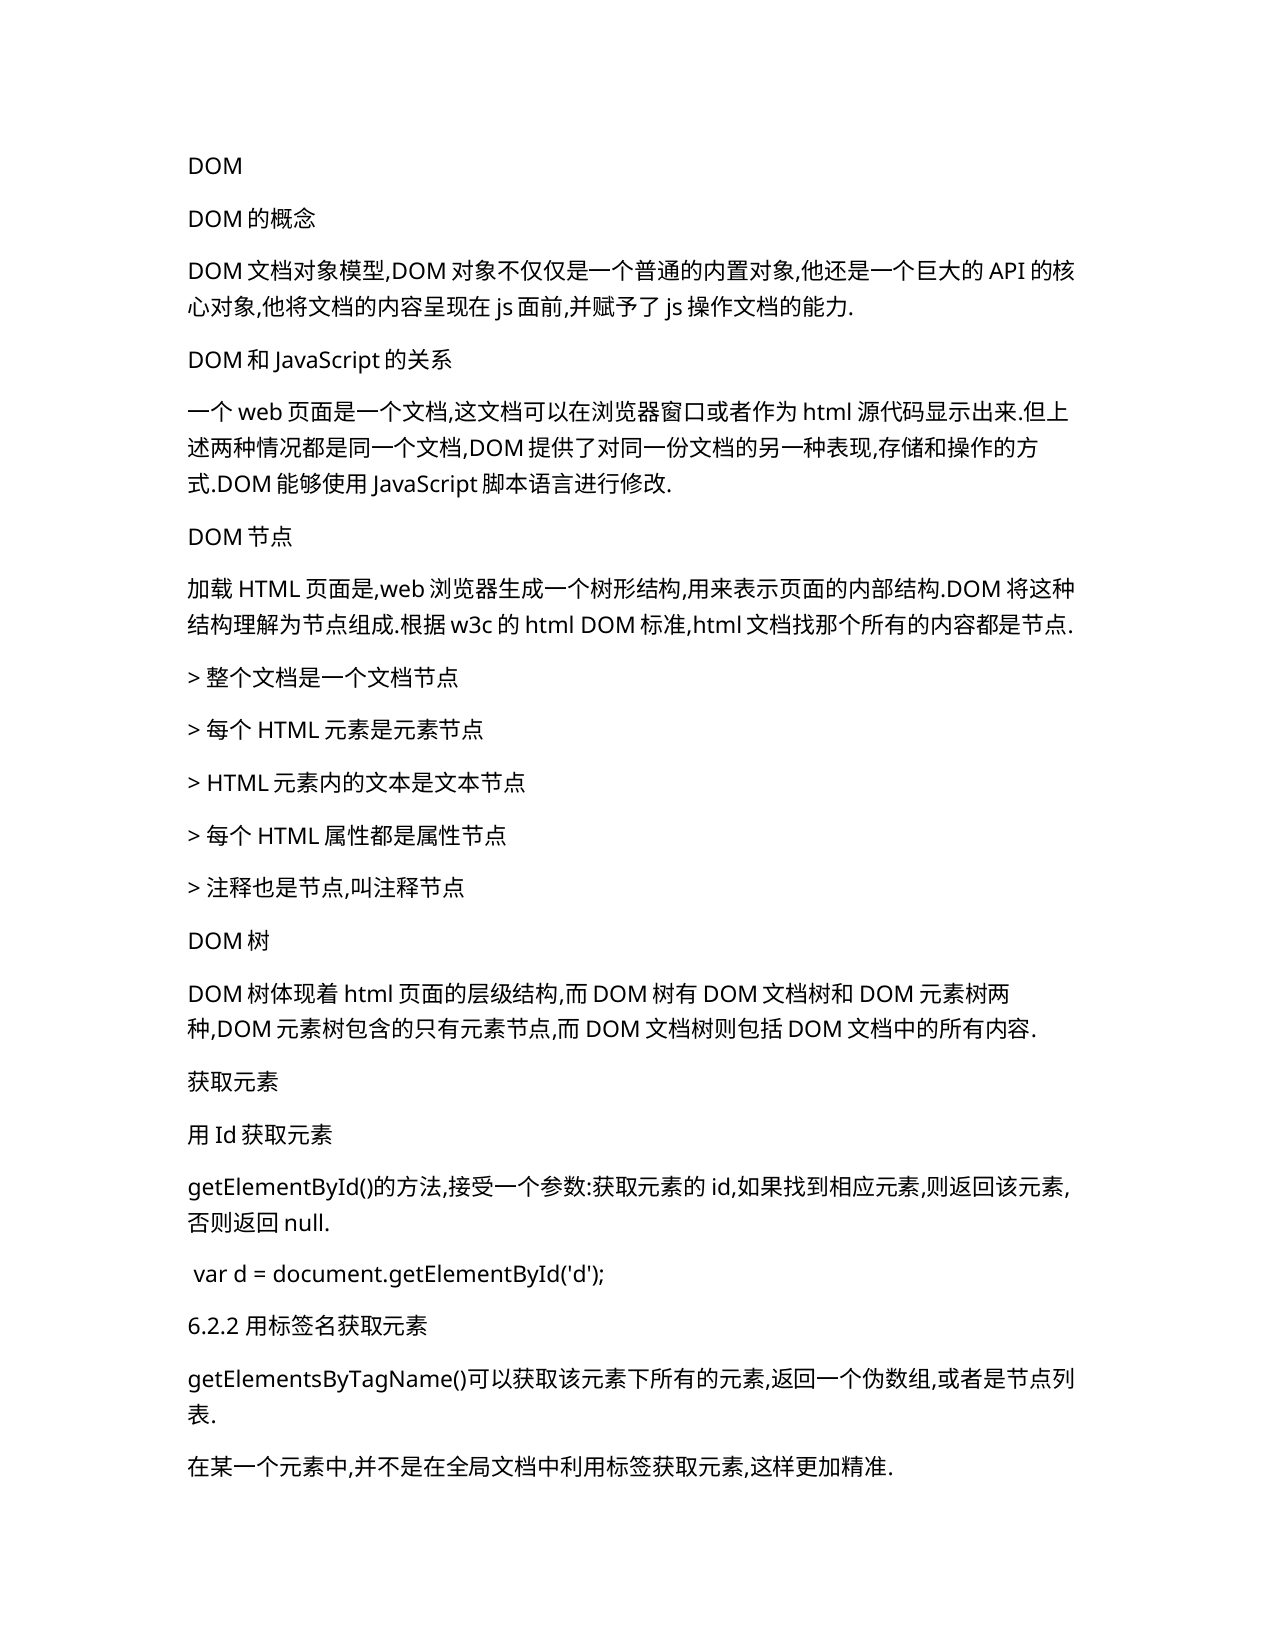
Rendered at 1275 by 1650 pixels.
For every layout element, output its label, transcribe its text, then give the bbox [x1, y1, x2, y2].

text 用Id获取元素 [187, 1116, 1087, 1150]
text DOM树体现着html页面的层级结构,而DOM树有DOM文档树和DOM元素树两种,DOM元素树包含的只有元素节点,而DOM文档树则包括DOM文档中的所有内容. [187, 975, 1087, 1045]
text DOM的概念 [187, 200, 1087, 234]
text > HTML元素内的文本是文本节点 [187, 765, 1087, 798]
text var d = document.getElementById('d'); [187, 1258, 1087, 1289]
text 一个web页面是一个文档,这文档可以在浏览器窗口或者作为html源代码显示出来.但上述两种情况都是同一个文档,DOM提供了对同一份文档的另一种表现,存储和操作的方式.DOM能够使用JavaScript脚本语言进行修改. [187, 394, 1087, 499]
text DOM树 [187, 923, 1087, 956]
text > 每个HTML元素是元素节点 [187, 712, 1087, 746]
text 加载HTML页面是,web浏览器生成一个树形结构,用来表示页面的内部结构.DOM将这种结构理解为节点组成.根据w3c的html DOM标准,html文档找那个所有的内容都是节点. [187, 571, 1087, 641]
text > 每个HTML属性都是属性节点 [187, 818, 1087, 851]
text getElementsByTagName()可以获取该元素下所有的元素,返回一个伪数组,或者是节点列表. [187, 1361, 1087, 1430]
text DOM文档对象模型,DOM对象不仅仅是一个普通的内置对象,他还是一个巨大的API的核心对象,他将文档的内容呈现在js面前,并赋予了js操作文档的能力. [187, 253, 1087, 322]
text 在某一个元素中,并不是在全局文档中利用标签获取元素,这样更加精准. [187, 1449, 1087, 1482]
text > 整个文档是一个文档节点 [187, 660, 1087, 693]
text getElementById()的方法,接受一个参数:获取元素的id,如果找到相应元素,则返回该元素,否则返回null. [187, 1169, 1087, 1238]
text 6.2.2 用标签名获取元素 [187, 1308, 1087, 1341]
text 获取元素 [187, 1064, 1087, 1097]
text > 注释也是节点,叫注释节点 [187, 870, 1087, 903]
text DOM [187, 150, 1087, 181]
text DOM节点 [187, 519, 1087, 552]
text DOM和JavaScript的关系 [187, 342, 1087, 375]
